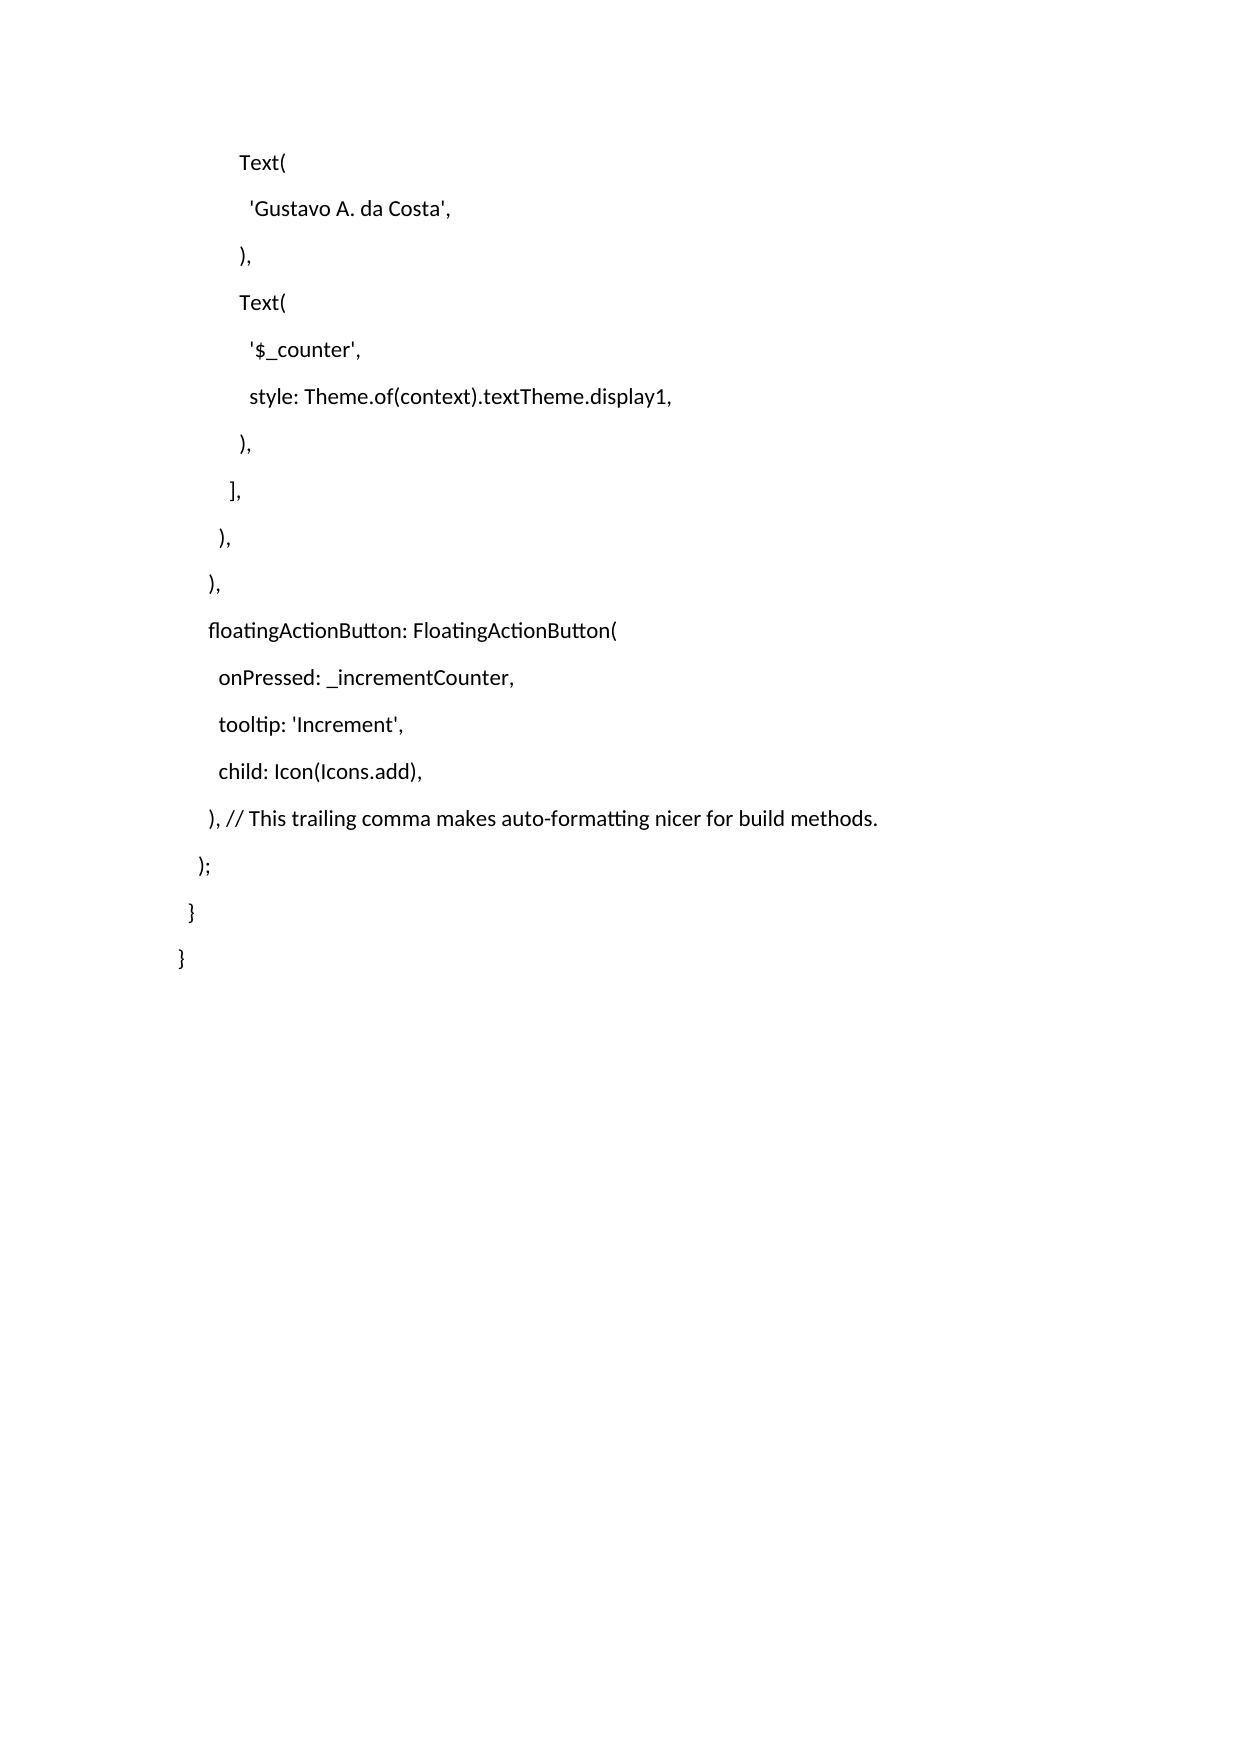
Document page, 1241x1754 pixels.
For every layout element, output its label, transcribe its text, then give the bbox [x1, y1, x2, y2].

text 'Gustavo A. da Costa', [177, 194, 1063, 222]
text '$_counter', [177, 335, 1063, 363]
text ), // This trailing comma makes auto-formatting nicer for build methods. [177, 804, 1063, 832]
text ), [177, 569, 1063, 597]
text } [177, 944, 1063, 972]
text floatingActionButton: FloatingActionButton( [177, 616, 1063, 644]
text tooltip: 'Increment', [177, 710, 1063, 738]
text ), [177, 241, 1063, 269]
text ), [177, 523, 1063, 551]
text onPressed: _incrementCounter, [177, 663, 1063, 691]
text Text( [177, 288, 1063, 316]
text style: Theme.of(context).textTheme.display1, [177, 382, 1063, 410]
text ), [177, 429, 1063, 457]
text ], [177, 476, 1063, 504]
text ); [177, 851, 1063, 879]
text child: Icon(Icons.add), [177, 757, 1063, 785]
text } [177, 898, 1063, 926]
text Text( [177, 148, 1063, 176]
